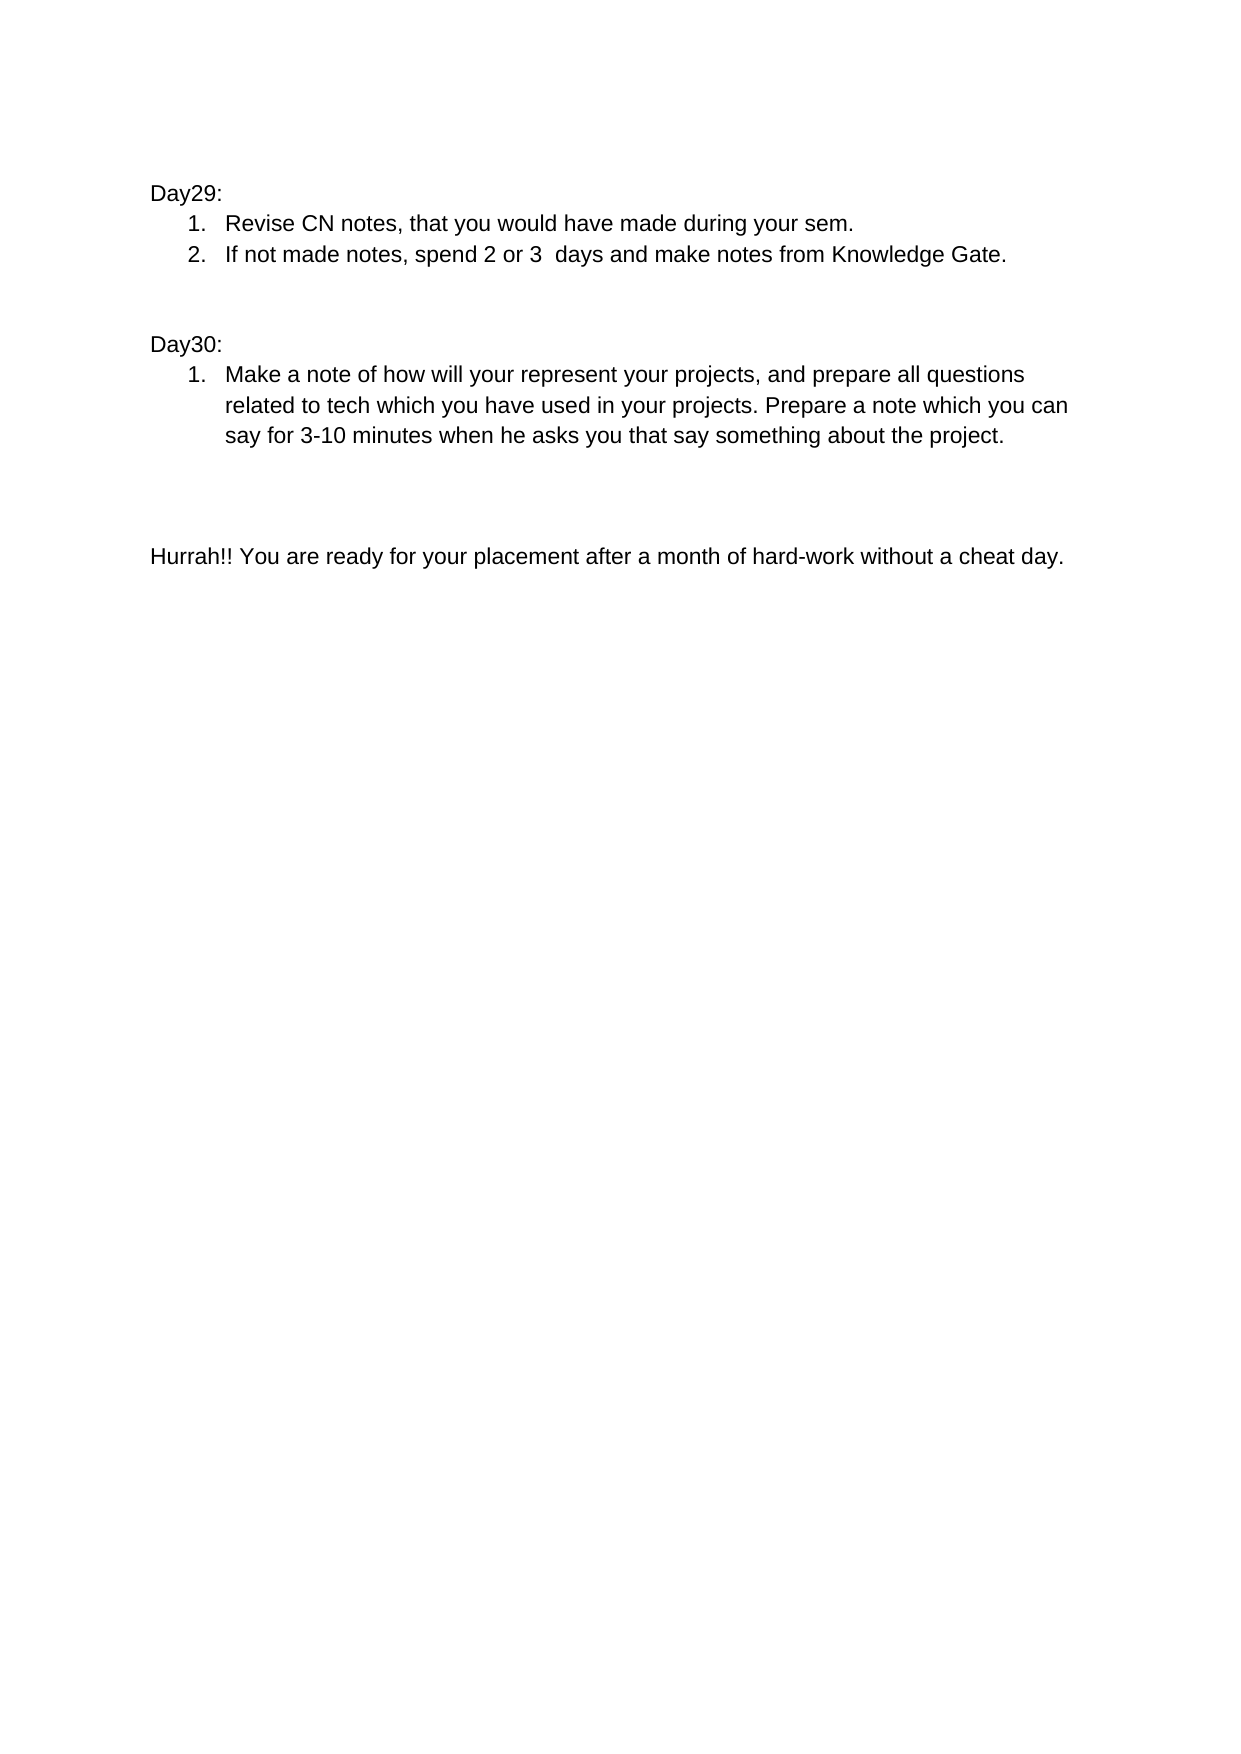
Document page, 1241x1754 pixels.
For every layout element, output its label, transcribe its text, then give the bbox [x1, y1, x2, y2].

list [187, 241, 1090, 267]
list Revise CN notes, that you would have made during your sem. [187, 210, 1090, 237]
list Make a note of how will your represent your projects, and prepare all questions related to tech which you have used in your projects. Prepare a note which you can say for 3-10 minutes when he asks you that say something about the project. [187, 361, 1090, 478]
text Day30: [150, 331, 1090, 358]
text Hurrah!! You are ready for your placement after a month of hard-work without a cheat day. [150, 543, 1090, 569]
text Day29: [150, 180, 1090, 207]
